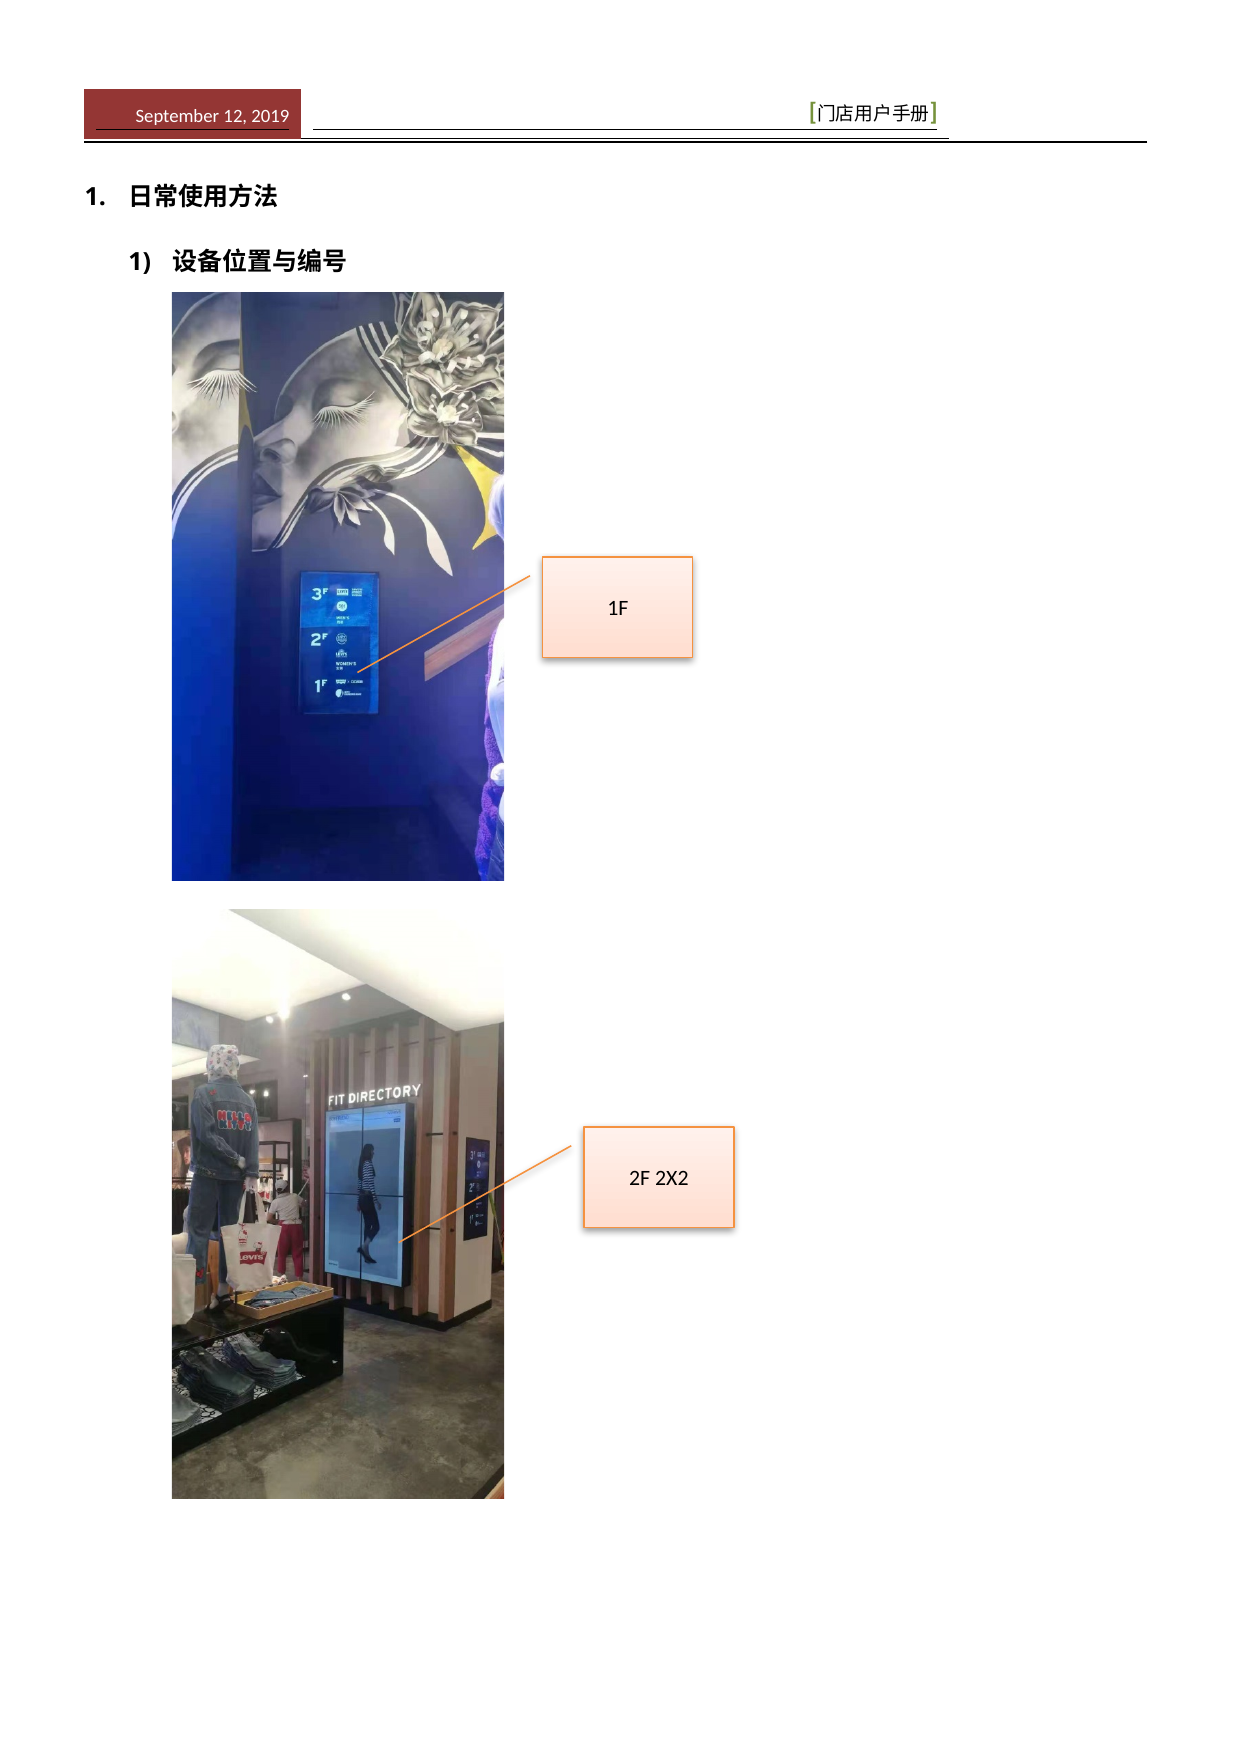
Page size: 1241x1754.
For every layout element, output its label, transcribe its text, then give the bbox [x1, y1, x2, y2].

picture [171, 909, 505, 1499]
picture [171, 292, 505, 881]
list 设备位置与编号 [128, 227, 1053, 292]
list 日常使用方法 [84, 162, 1053, 227]
